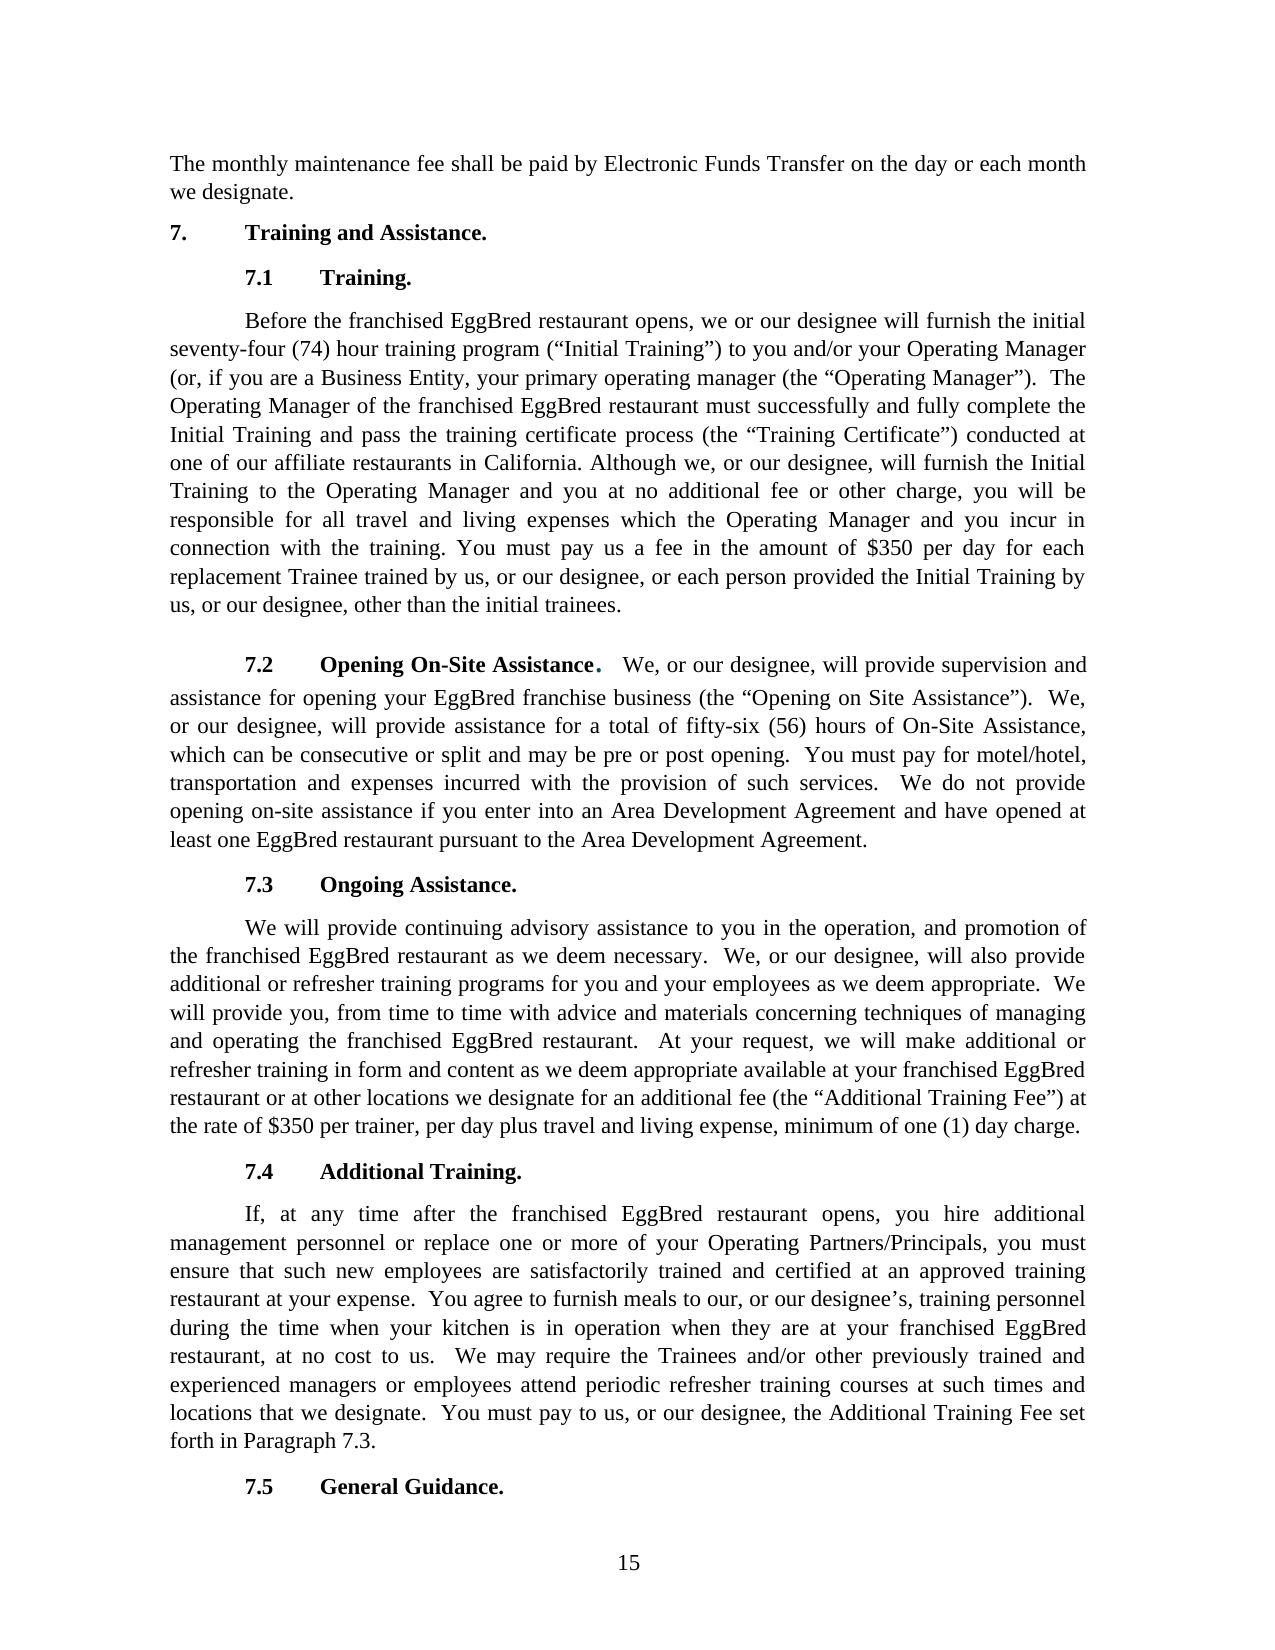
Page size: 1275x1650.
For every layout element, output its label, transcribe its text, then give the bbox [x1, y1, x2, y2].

subtitle 7.2 Opening On-Site Assistance. We, or our designee, will provide supervision and assistance for opening your EggBred franchise business (the “Opening on Site Assistance”). We, or our designee, will provide assistance for a total of fifty-six (56) hours of On-Site Assistance, which can be consecutive or split and may be pre or post opening. You must pay for motel/hotel, transportation and expenses incurred with the provision of such services. We do not provide opening on-site assistance if you enter into an Area Development Agreement and have opened at least one EggBred restaurant pursuant to the Area Development Agreement. [169, 636, 1087, 852]
subtitle 7.3 Ongoing Assistance. [169, 871, 1087, 897]
subtitle 7.4 Additional Training. [169, 1158, 1087, 1184]
text Before the franchised EggBred restaurant opens, we or our designee will furnish the initial seventy-four (74) hour training program (“Initial Training”) to you and/or your Operating Manager (or, if you are a Business Entity, your primary operating manager (the “Operating Manager”). The Operating Manager of the franchised EggBred restaurant must successfully and fully complete the Initial Training and pass the training certificate process (the “Training Certificate”) conducted at one of our affiliate restaurants in California. Although we, or our designee, will furnish the Initial Training to the Operating Manager and you at no additional fee or other charge, you will be responsible for all travel and living expenses which the Operating Manager and you incur in connection with the training. You must pay us a fee in the amount of $350 per day for each replacement Trainee trained by us, or our designee, or each person provided the Initial Training by us, or our designee, other than the initial trainees. [169, 307, 1087, 618]
text We will provide continuing advisory assistance to you in the operation, and promotion of the franchised EggBred restaurant as we deem necessary. We, or our designee, will also provide additional or refresher training programs for you and your employees as we deem appropriate. We will provide you, from time to time with advice and materials concerning techniques of managing and operating the franchised EggBred restaurant. At your request, we will make additional or refresher training in form and content as we deem appropriate available at your franchised EggBred restaurant or at other locations we designate for an additional fee (the “Additional Training Fee”) at the rate of $350 per trainer, per day plus travel and living expense, minimum of one (1) day charge. [169, 913, 1087, 1139]
subtitle 7. Training and Assistance. [169, 219, 1087, 246]
subtitle 7.5 General Guidance. [169, 1473, 1087, 1499]
text If, at any time after the franchised EggBred restaurant opens, you hire additional management personnel or replace one or more of your Operating Partners/Principals, you must ensure that such new employees are satisfactorily trained and certified at an approved training restaurant at your expense. You agree to furnish meals to our, or our designee’s, training personnel during the time when your kitchen is in operation when they are at your franchised EggBred restaurant, at no cost to us. We may require the Trainees and/or other previously trained and experienced managers or employees attend periodic refresher training courses at such times and locations that we designate. You must pay to us, or our designee, the Additional Training Fee set forth in Paragraph 7.3. [169, 1200, 1087, 1454]
subtitle 7.1 Training. [169, 264, 1087, 291]
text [169, 150, 1087, 205]
